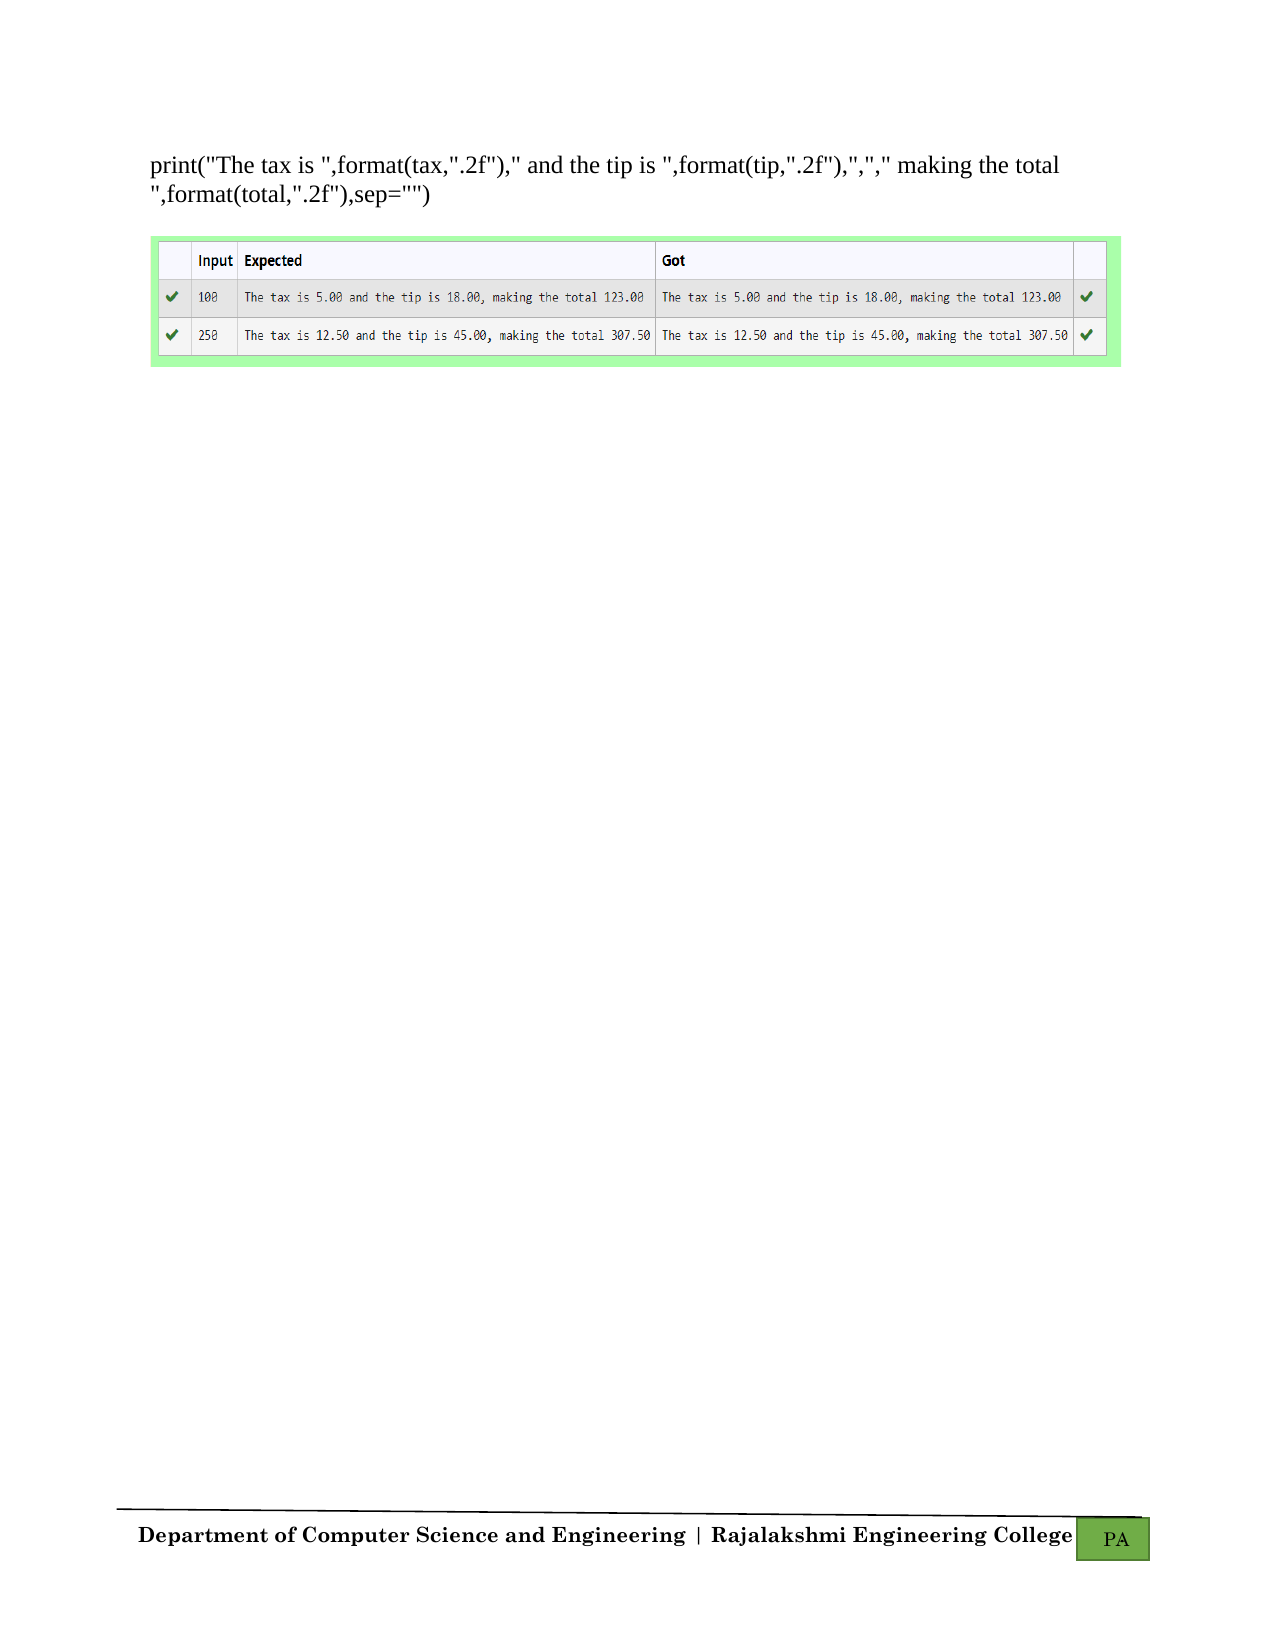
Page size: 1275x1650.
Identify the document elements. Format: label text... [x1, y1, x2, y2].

picture [150, 236, 1122, 367]
text print("The tax is ",format(tax,".2f")," and the tip is ",format(tip,".2f"),","," making the total ",format(total,".2f"),sep="") [430, 150, 1125, 207]
